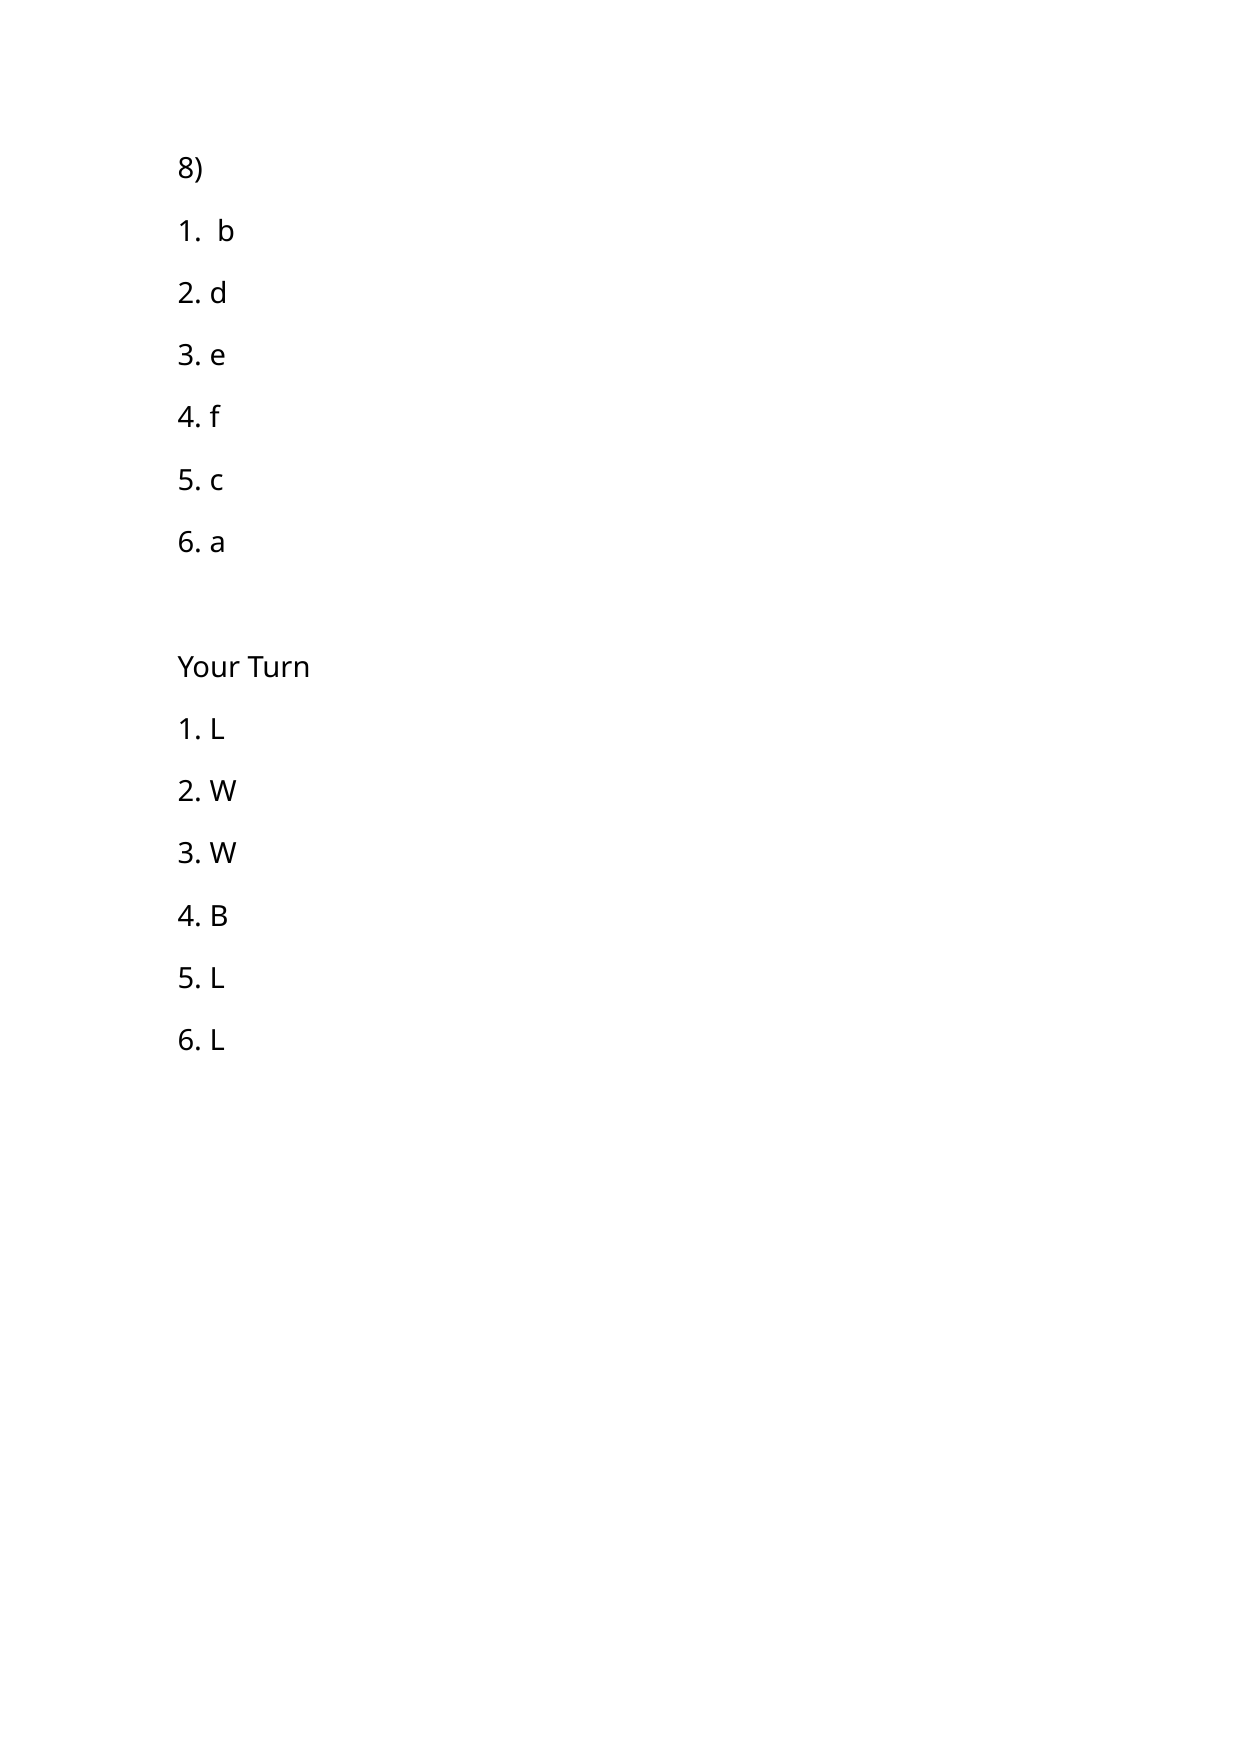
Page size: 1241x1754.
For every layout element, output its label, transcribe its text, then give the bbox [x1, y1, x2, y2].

text 1. L [177, 708, 1063, 748]
text 6. a [177, 521, 1063, 561]
text 2. d [177, 272, 1063, 312]
text Your Turn [177, 646, 1063, 686]
text 4. B [177, 895, 1063, 935]
text 5. L [177, 957, 1063, 997]
text 2. W [177, 771, 1063, 810]
text 8) [177, 148, 1063, 187]
text 4. f [177, 397, 1063, 436]
text 6. L [177, 1020, 1063, 1059]
text 3. W [177, 833, 1063, 872]
text 5. c [177, 459, 1063, 499]
text 1. b [177, 210, 1063, 249]
text 3. e [177, 334, 1063, 374]
